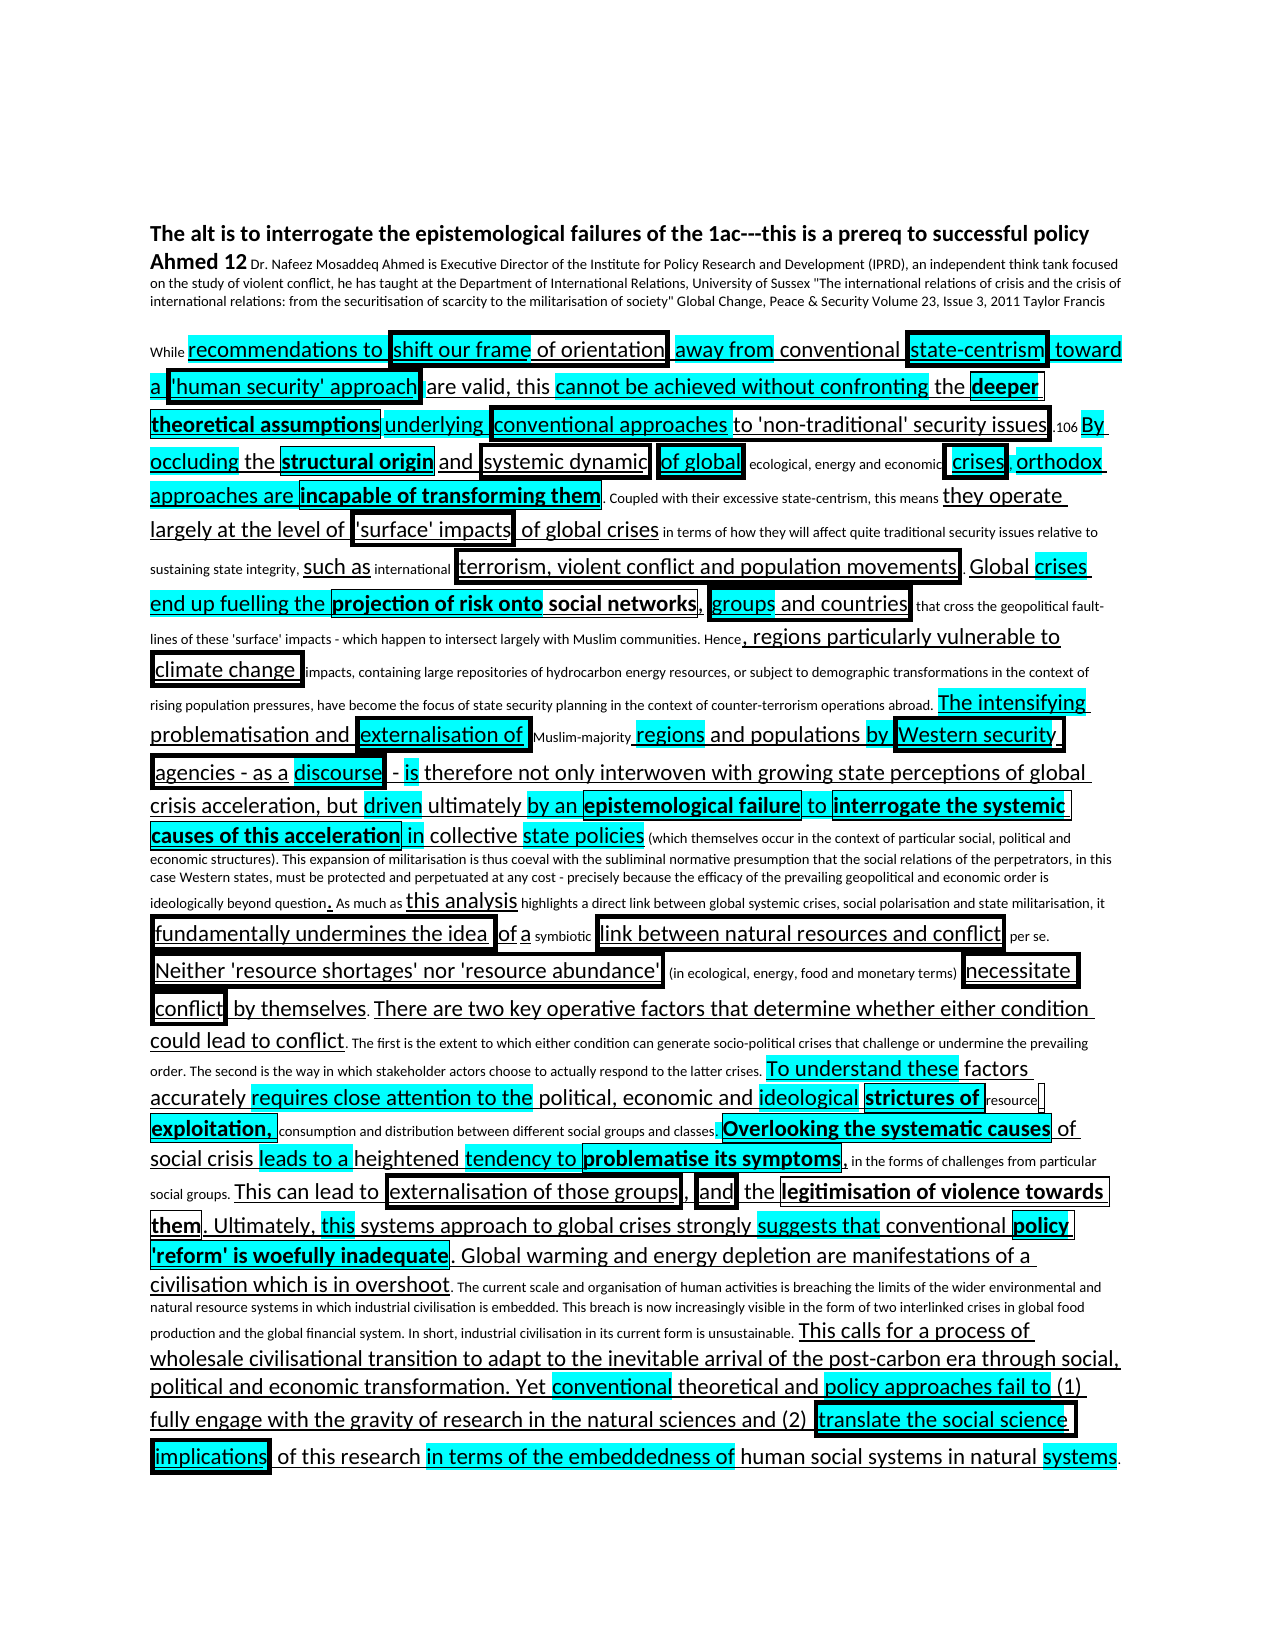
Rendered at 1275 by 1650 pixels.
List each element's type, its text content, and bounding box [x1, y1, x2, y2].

text Ahmed 12 Dr. Nafeez Mosaddeq Ahmed is Executive Director of the Institute for Policy Research and Development (IPRD), an independent think tank focused on the study of violent conflict, he has taught at the Department of International Relations, University of Sussex "The international relations of crisis and the crisis of international relations: from the securitisation of scarcity to the militarisation of society" Global Change, Peace & Security Volume 23, Issue 3, 2011 Taylor Francis [150, 247, 1125, 310]
subtitle The alt is to interrogate the epistemological failures of the 1ac---this is a prereq to successful policy [150, 219, 1125, 247]
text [150, 330, 1125, 1475]
